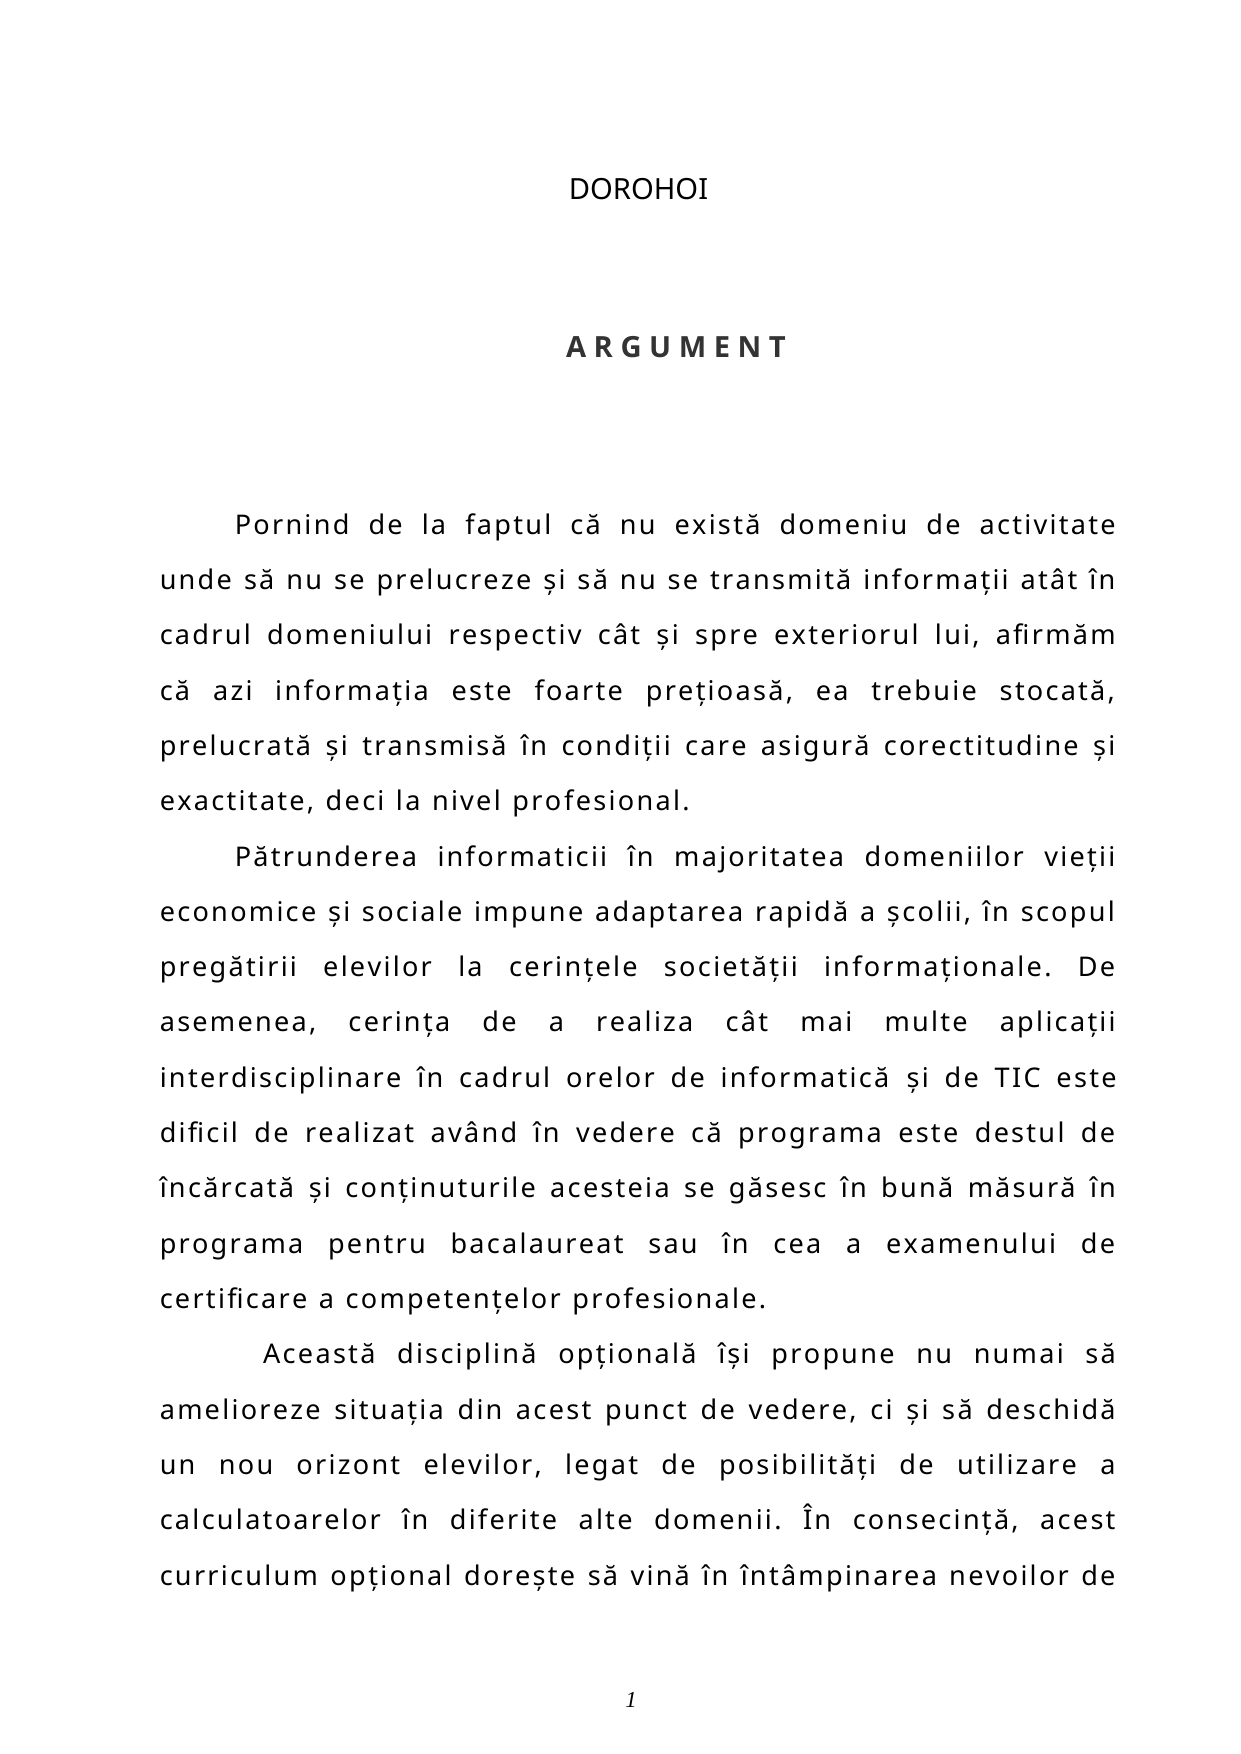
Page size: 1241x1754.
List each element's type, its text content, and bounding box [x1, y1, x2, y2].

text A R G U M E N T [159, 327, 1117, 366]
text DOROHOI [159, 168, 1117, 208]
text Pornind de la faptul că nu există domeniu de activitate unde să nu se prelucreze şi să nu se transmită informaţii atât în cadrul domeniului respectiv cât şi spre exteriorul lui, afirmăm că azi informaţia este foarte preţioasă, ea trebuie stocată, prelucrată şi transmisă în condiţii care asigură corectitudine şi exactitate, deci la nivel profesional. [159, 505, 1117, 818]
text Pătrunderea informaticii în majoritatea domeniilor vieţii economice şi sociale impune adaptarea rapidă a şcolii, în scopul pregătirii elevilor la cerinţele societăţii informaţionale. De asemenea, cerinţa de a realiza cât mai multe aplicaţii interdisciplinare în cadrul orelor de informatică și de TIC este dificil de realizat având în vedere că programa este destul de încărcată și conţinuturile acesteia se găsesc în bună măsură în programa pentru bacalaureat sau în cea a examenului de certificare a competenţelor profesionale. [159, 837, 1117, 1316]
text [159, 1335, 1117, 1593]
